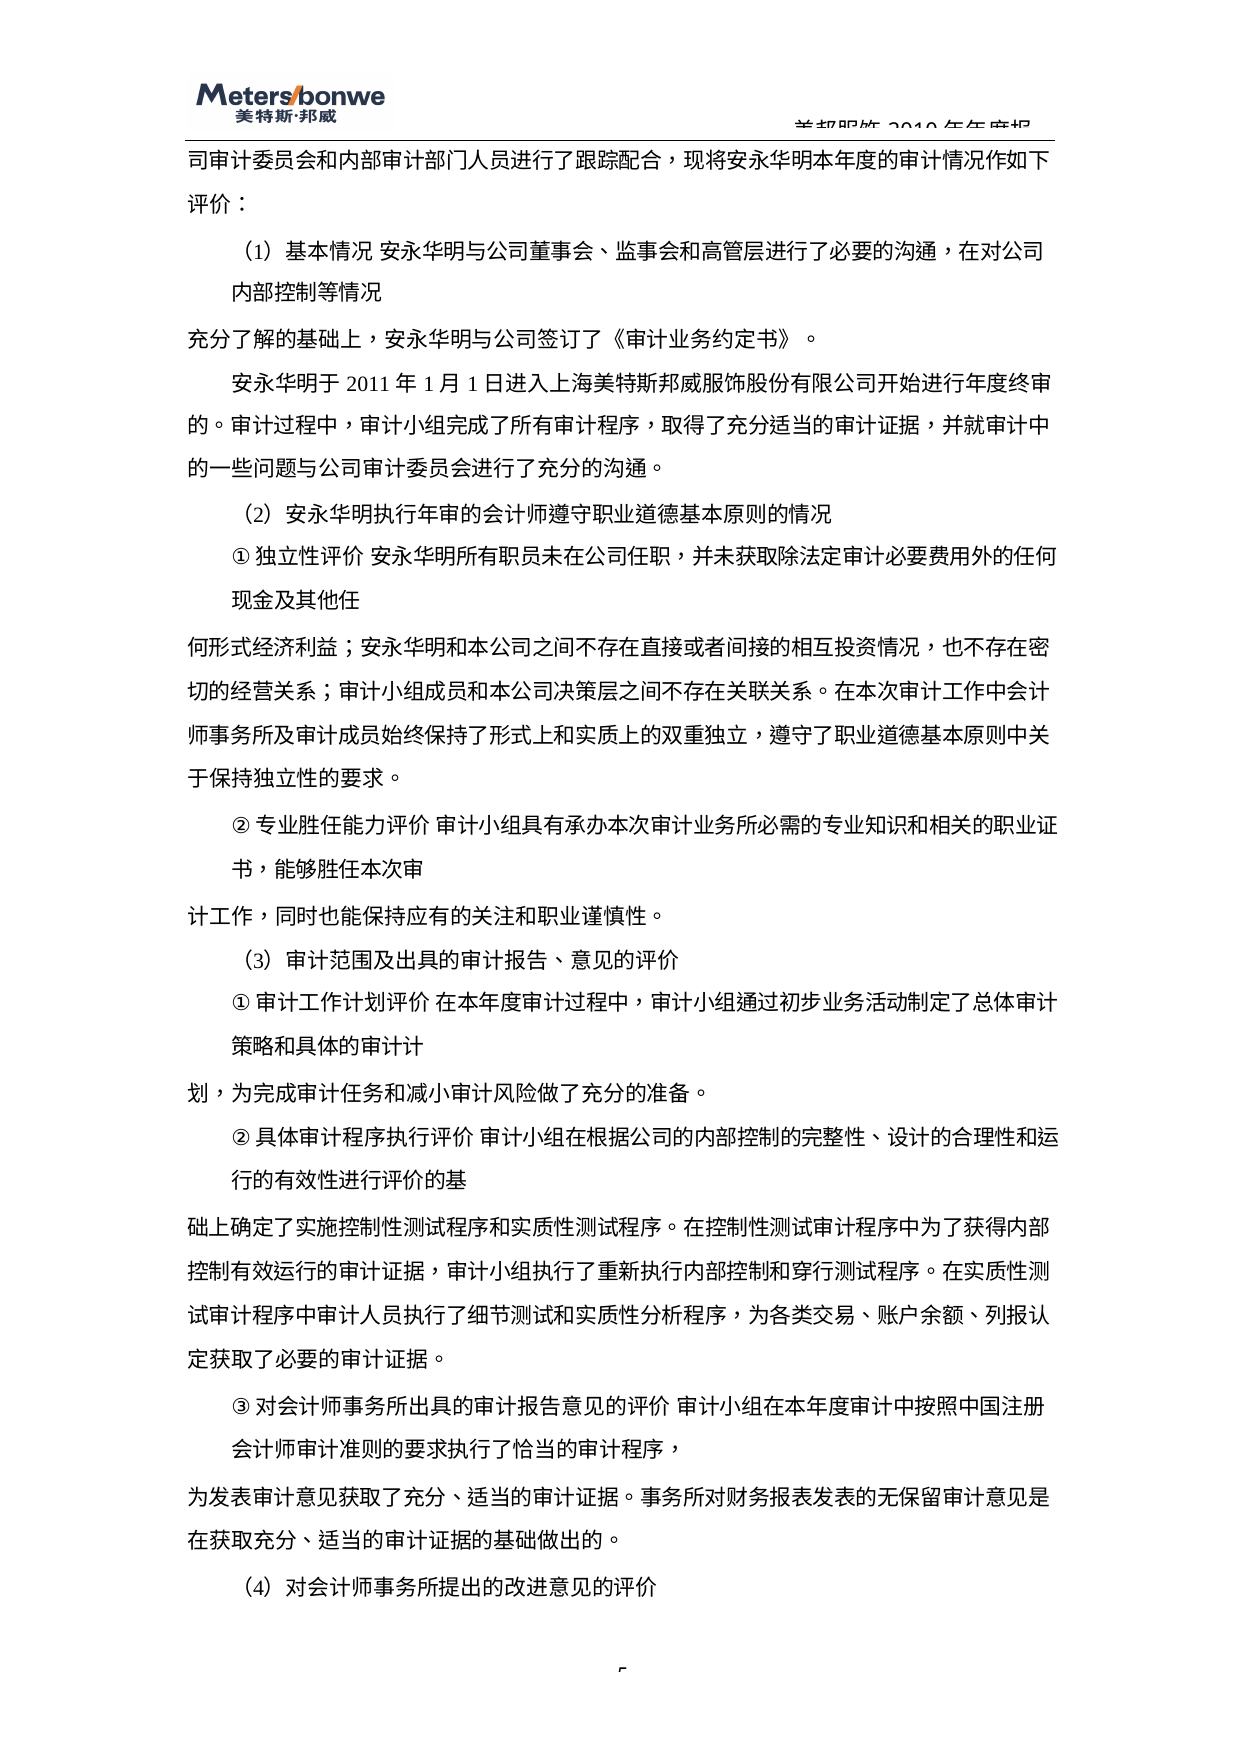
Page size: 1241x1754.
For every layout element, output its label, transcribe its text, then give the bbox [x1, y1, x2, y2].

text ①独立性评价 安永华明所有职员未在公司任职，并未获取除法定审计必要费用外的任何现金及其他任 [231, 541, 1063, 615]
text （2）安永华明执行年审的会计师遵守职业道德基本原则的情况 [231, 499, 1063, 529]
text ②专业胜任能力评价 审计小组具有承办本次审计业务所必需的专业知识和相关的职业证书，能够胜任本次审 [231, 811, 1063, 884]
text （1）基本情况 安永华明与公司董事会、监事会和高管层进行了必要的沟通，在对公司内部控制等情况 [231, 236, 1063, 307]
text 充分了解的基础上，安永华明与公司签订了《审计业务约定书》。 [187, 324, 1073, 354]
text （4）对会计师事务所提出的改进意见的评价 [231, 1572, 1063, 1602]
text 司审计委员会和内部审计部门人员进行了跟踪配合，现将安永华明本年度的审计情况作如下 评价： [187, 145, 1053, 218]
text ①审计工作计划评价 在本年度审计过程中，审计小组通过初步业务活动制定了总体审计策略和具体的审计计 [231, 987, 1063, 1061]
picture [187, 74, 394, 132]
text ③对会计师事务所出具的审计报告意见的评价 审计小组在本年度审计中按照中国注册会计师审计准则的要求执行了恰当的审计程序， [231, 1391, 1063, 1464]
text 安永华明于 2011 年 1 月 1 日进入上海美特斯邦威服饰股份有限公司开始进行年度终审 的。审计过程中，审计小组完成了所有审计程序，取得了充分适当的审计证据，并就审计中 的一些问题与公司审计委员会进行了充分的沟通。 [187, 368, 1053, 482]
text 为发表审计意见获取了充分、适当的审计证据。事务所对财务报表发表的无保留审计意见是 在获取充分、适当的审计证据的基础做出的。 [187, 1481, 1053, 1555]
text 础上确定了实施控制性测试程序和实质性测试程序。在控制性测试审计程序中为了获得内部 控制有效运行的审计证据，审计小组执行了重新执行内部控制和穿行测试程序。在实质性测 试审计程序中审计人员执行了细节测试和实质性分析程序，为各类交易、账户余额、列报认 定获取了必要的审计证据。 [187, 1212, 1053, 1373]
text 何形式经济利益；安永华明和本公司之间不存在直接或者间接的相互投资情况，也不存在密 切的经营关系；审计小组成员和本公司决策层之间不存在关联关系。在本次审计工作中会计 师事务所及审计成员始终保持了形式上和实质上的双重独立，遵守了职业道德基本原则中关 于保持独立性的要求。 [187, 632, 1053, 793]
text 计工作，同时也能保持应有的关注和职业谨慎性。 [187, 901, 1073, 931]
text （3）审计范围及出具的审计报告、意见的评价 [231, 945, 1063, 975]
text 划，为完成审计任务和减小审计风险做了充分的准备。 [187, 1078, 1073, 1108]
text ②具体审计程序执行评价 审计小组在根据公司的内部控制的完整性、设计的合理性和运行的有效性进行评价的基 [231, 1121, 1063, 1195]
